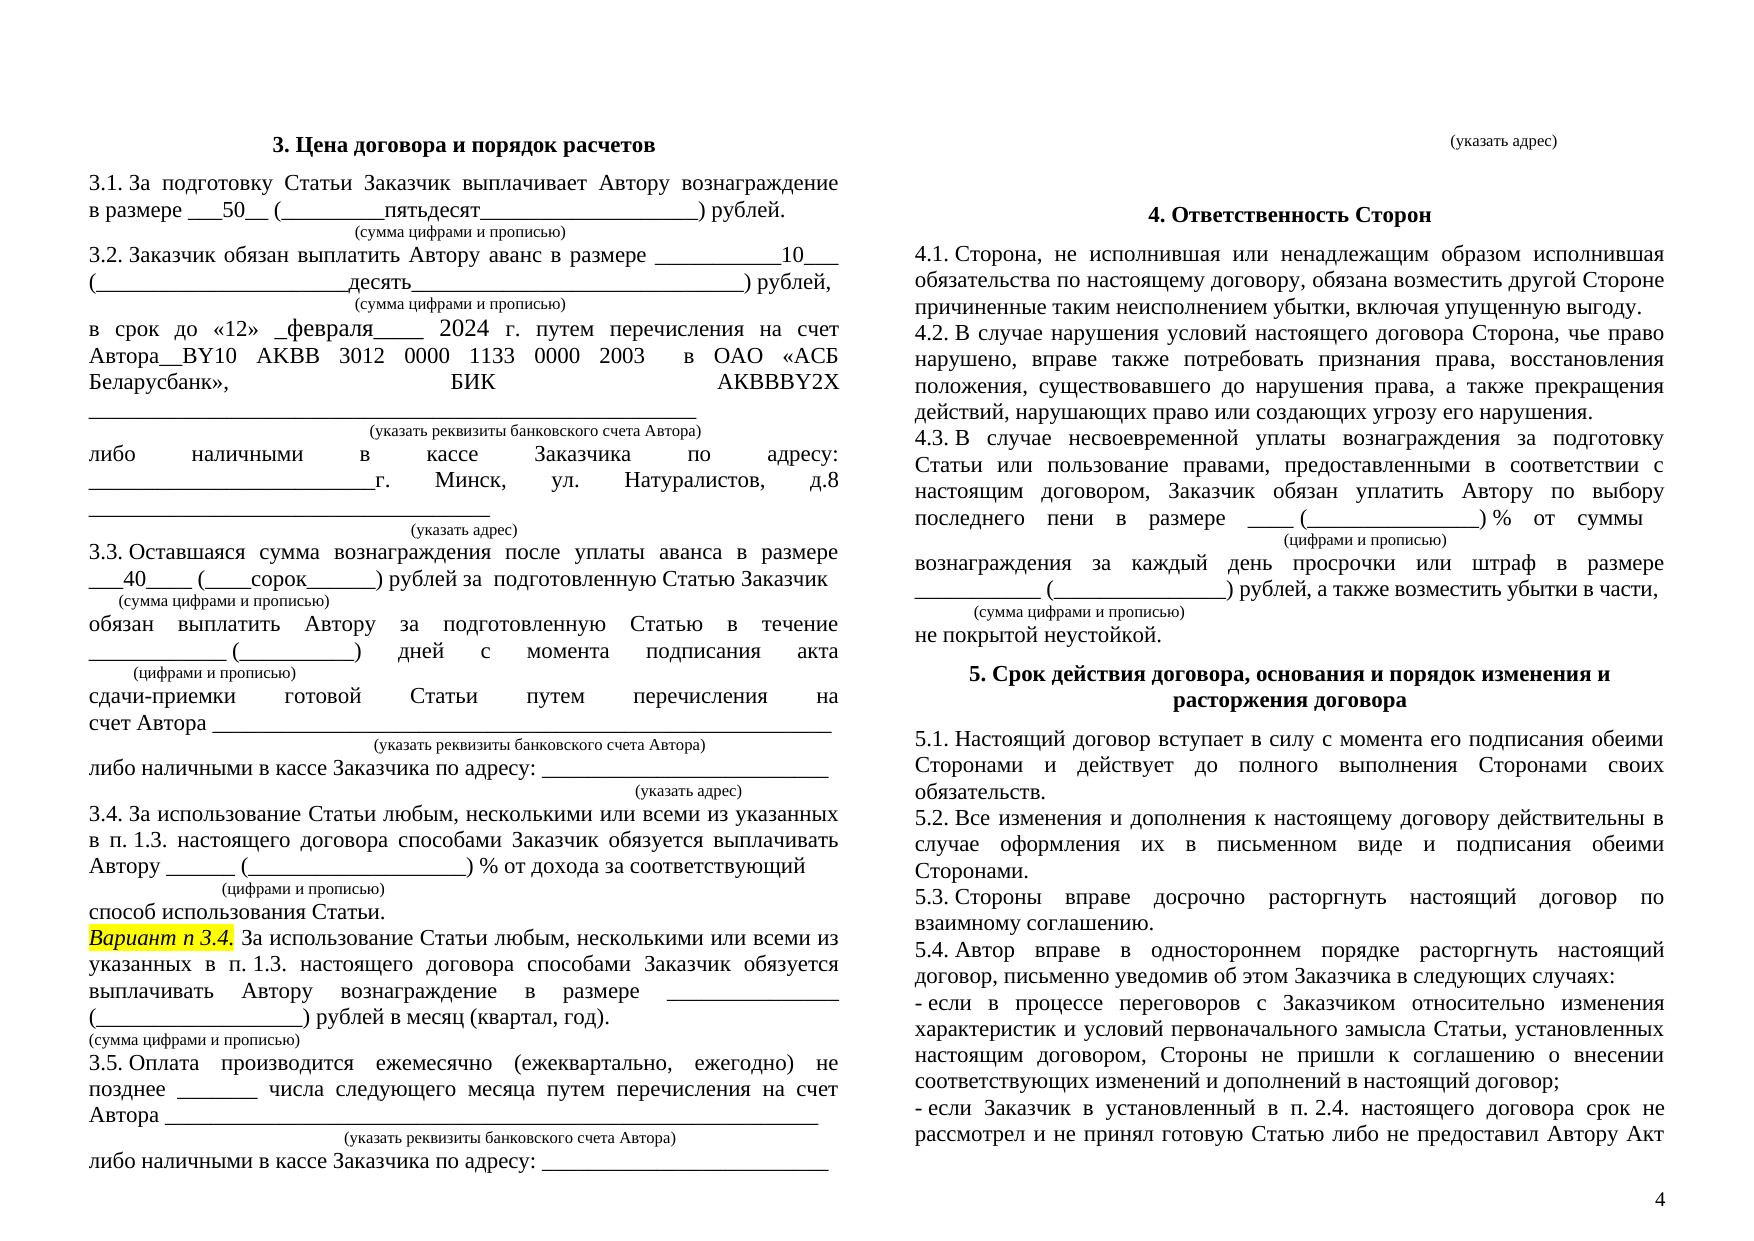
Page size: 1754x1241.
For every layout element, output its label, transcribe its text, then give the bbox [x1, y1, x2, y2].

text не покрытой неустойкой. [914, 621, 1665, 647]
text Вариант п 3.4. За использование Статьи любым, несколькими или всеми из указанных в п. 1.3. настоящего договора способами Заказчик обязуется выплачивать Автору вознаграждение в размере _______________ (__________________) рублей в месяц (квартал, год). [89, 924, 839, 1029]
text способ использования Статьи. [89, 898, 839, 924]
text обязан выплатить Автору за подготовленную Статью в течение ____________ (__________) дней с момента подписания акта (цифрами и прописью) [89, 610, 839, 682]
text 4. Ответственность Сторон [914, 201, 1665, 227]
text (указать реквизиты банковского счета Автора) [89, 421, 839, 440]
text (указать адрес) [914, 131, 1665, 150]
text (цифрами и прописью) [89, 879, 839, 898]
text сдачи-приемки готовой Статьи путем перечисления на счет Автора ______________________________________________________ [89, 682, 839, 735]
text 4.1. Сторона, не исполнившая или ненадлежащим образом исполнившая обязательства по настоящему договору, обязана возместить другой Стороне причиненные таким неисполнением убытки, включая упущенную выгоду. [914, 240, 1665, 319]
text либо наличными в кассе Заказчика по адресу: _________________________ [89, 754, 839, 780]
text (сумма цифрами и прописью) [89, 222, 839, 241]
text 5. Срок действия договора, основания и порядок изменения и расторжения договора [914, 660, 1665, 712]
text 3.4. За использование Статьи любым, несколькими или всеми из указанных в п. 1.3. настоящего договора способами Заказчик обязуется выплачивать Автору ______ (___________________) % от дохода за соответствующий [89, 799, 839, 879]
text 4.3. В случае несвоевременной уплаты вознаграждения за подготовку Статьи или пользование правами, предоставленными в соответствии с настоящим договором, Заказчик обязан уплатить Автору по выбору последнего пени в размере ____ (_______________) % от суммы (цифрами и прописью) [914, 424, 1665, 549]
text 3.2. Заказчик обязан выплатить Автору аванс в размере ___________10___ (______________________десять_____________________________) рублей, [89, 241, 839, 294]
text 5.4. Автор вправе в одностороннем порядке расторгнуть настоящий договор, письменно уведомив об этом Заказчика в следующих случаях: [914, 936, 1665, 988]
text 5.2. Все изменения и дополнения к настоящему договору действительны в случае оформления их в письменном виде и подписания обеими Сторонами. [914, 804, 1665, 883]
text 4.2. В случае нарушения условий настоящего договора Сторона, чье право нарушено, вправе также потребовать признания права, восстановления положения, существовавшего до нарушения права, а также прекращения действий, нарушающих право или создающих угрозу его нарушения. [914, 319, 1665, 424]
text 3.3. Оставшаяся сумма вознаграждения после уплаты аванса в размере ___40____ (____сорок______) рублей за подготовленную Статью Заказчик [89, 538, 839, 591]
text в срок до «12» _февраля____ 2024 г. путем перечисления на счет Автора__BY10 AKBB 3012 0000 1133 0000 2003 в ОАО «АСБ Беларусбанк», БИК АКВВВY2X _____________________________________________________ [89, 313, 839, 421]
text (указать реквизиты банковского счета Автора) [89, 735, 839, 754]
text (указать адрес) [89, 780, 839, 799]
text либо наличными в кассе Заказчика по адресу: _________________________г. Минск, ул. Натуралистов, д.8 ___________________________________ [89, 440, 839, 519]
text - если в процессе переговоров с Заказчиком относительно изменения характеристик и условий первоначального замысла Статьи, установленных настоящим договором, Стороны не пришли к соглашению о внесении соответствующих изменений и дополнений в настоящий договор; [914, 988, 1665, 1094]
text 5.1. Настоящий договор вступает в силу с момента его подписания обеими Сторонами и действует до полного выполнения Сторонами своих обязательств. [914, 725, 1665, 804]
text 3.5. Оплата производится ежемесячно (ежеквартально, ежегодно) не позднее _______ числа следующего месяца путем перечисления на счет Автора _________________________________________________________ [89, 1049, 839, 1128]
text 5.3. Стороны вправе досрочно расторгнуть настоящий договор по взаимному соглашению. [914, 883, 1665, 936]
text вознаграждения за каждый день просрочки или штраф в размере ___________ (_______________) рублей, а также возместить убытки в части, [914, 549, 1665, 602]
text 3. Цена договора и порядок расчетов [89, 131, 839, 157]
text (указать адрес) [89, 519, 839, 538]
text (сумма цифрами и прописью) [89, 294, 839, 313]
text 3.1. За подготовку Статьи Заказчик выплачивает Автору вознаграждение в размере ___50__ (_________пятьдесят___________________) рублей. [89, 169, 839, 222]
text (сумма цифрами и прописью) [89, 591, 839, 610]
text (сумма цифрами и прописью) [89, 1029, 839, 1049]
text (сумма цифрами и прописью) [914, 602, 1665, 621]
text (указать реквизиты банковского счета Автора) [89, 1128, 839, 1147]
text либо наличными в кассе Заказчика по адресу: _________________________ [89, 1147, 839, 1173]
